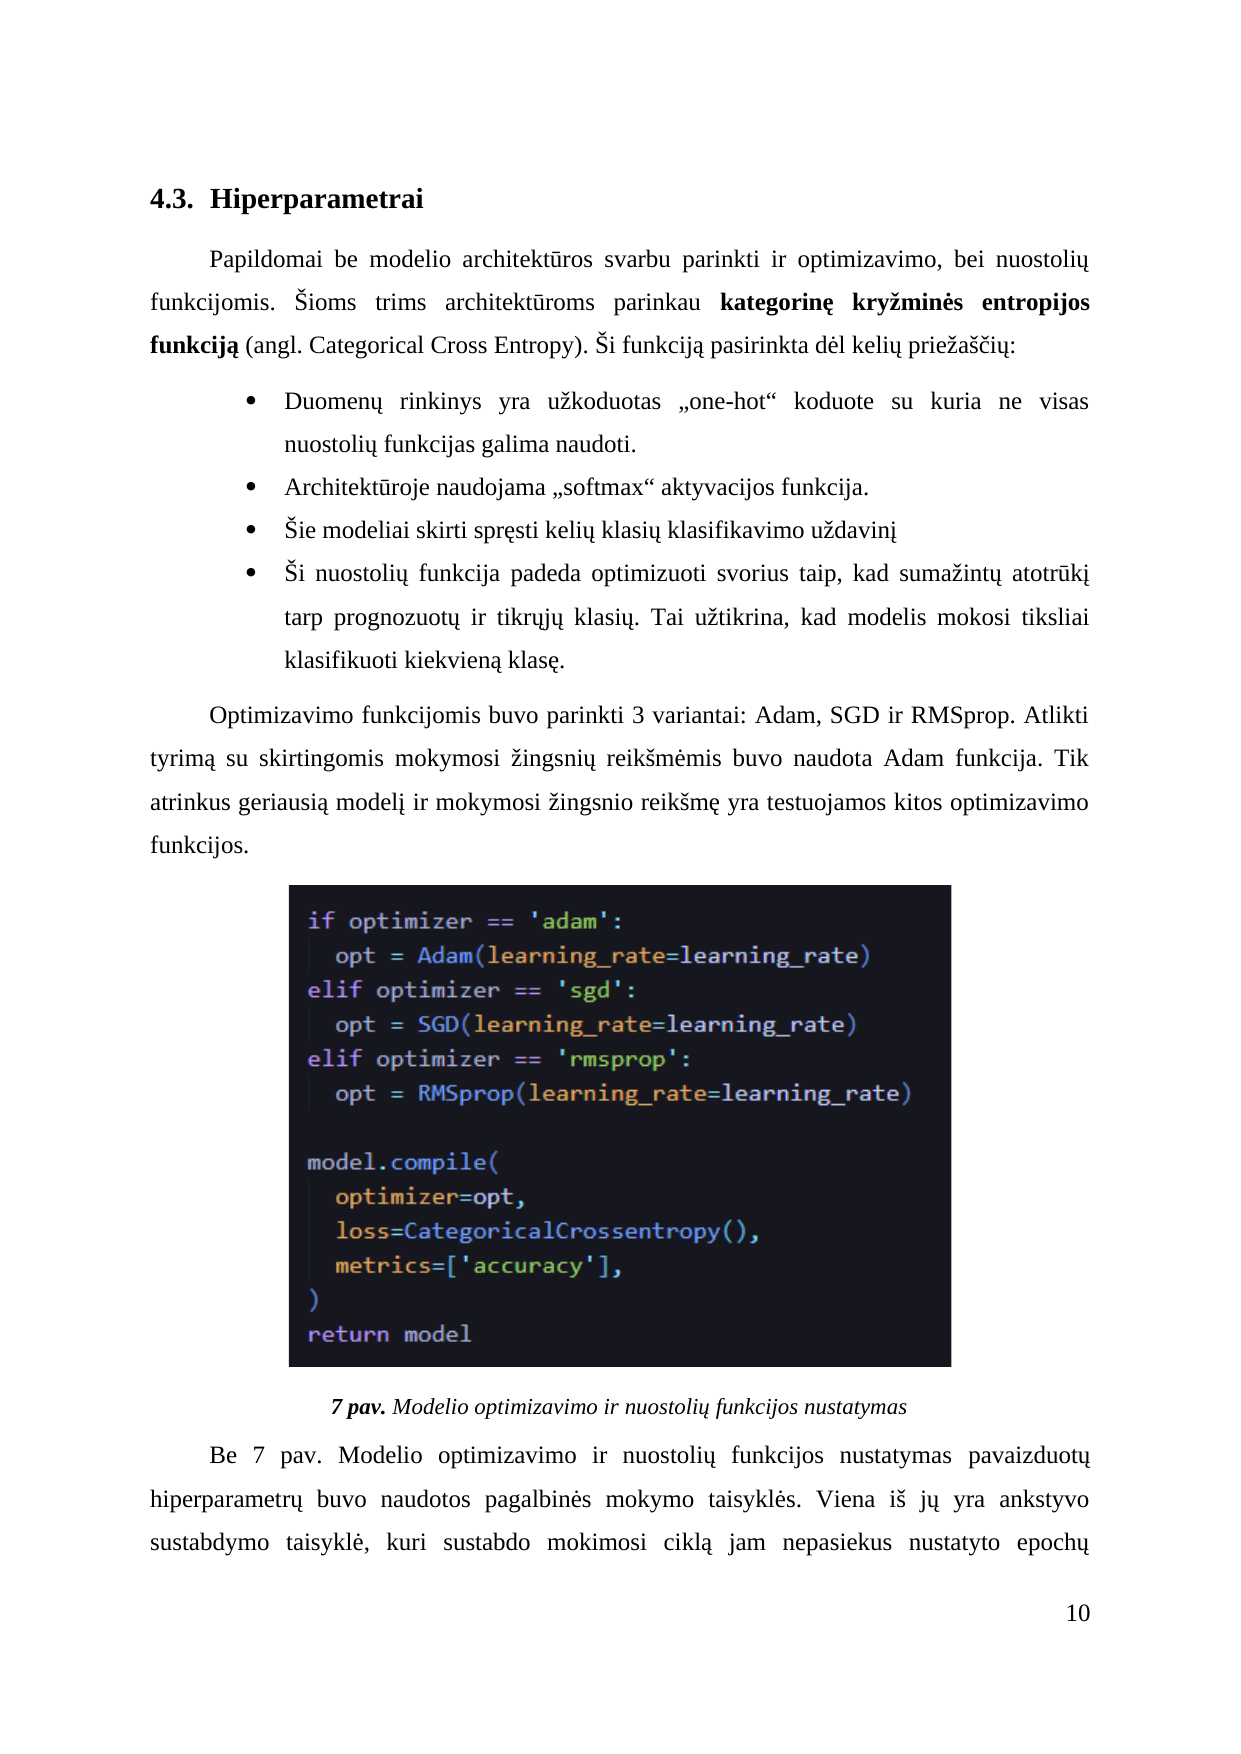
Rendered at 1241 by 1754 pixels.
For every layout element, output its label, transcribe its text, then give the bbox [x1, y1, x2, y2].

text 7 pav. Modelio optimizavimo ir nuostolių funkcijos nustatymas [150, 1393, 1090, 1420]
text Optimizavimo funkcijomis buvo parinkti 3 variantai: Adam, SGD ir RMSprop. Atlikti tyrimą su skirtingomis mokymosi žingsnių reikšmėmis buvo naudota Adam funkcija. Tik atrinkus geriausią modelį ir mokymosi žingsnio reikšmę yra testuojamos kitos optimizavimo funkcijos. [150, 700, 1090, 858]
subtitle Hiperparametrai [150, 181, 1090, 215]
picture [288, 885, 952, 1367]
list Architektūroje naudojama „softmax“ aktyvacijos funkcija. [247, 472, 1090, 501]
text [150, 1441, 1090, 1556]
list Šie modeliai skirti spręsti kelių klasių klasifikavimo uždavinį [247, 515, 1090, 544]
list Duomenų rinkinys yra užkoduotas „one-hot“ koduote su kuria ne visas nuostolių funkcijas galima naudoti. [247, 386, 1090, 458]
list Ši nuostolių funkcija padeda optimizuoti svorius taip, kad sumažintų atotrūkį tarp prognozuotų ir tikrųjų klasių. Tai užtikrina, kad modelis mokosi tiksliai klasifikuoti kiekvieną klasę. [247, 558, 1090, 673]
text Papildomai be modelio architektūros svarbu parinkti ir optimizavimo, bei nuostolių funkcijomis. Šioms trims architektūroms parinkau kategorinę kryžminės entropijos funkciją (angl. Categorical Cross Entropy). Ši funkciją pasirinkta dėl kelių priežaščių: [150, 244, 1090, 359]
